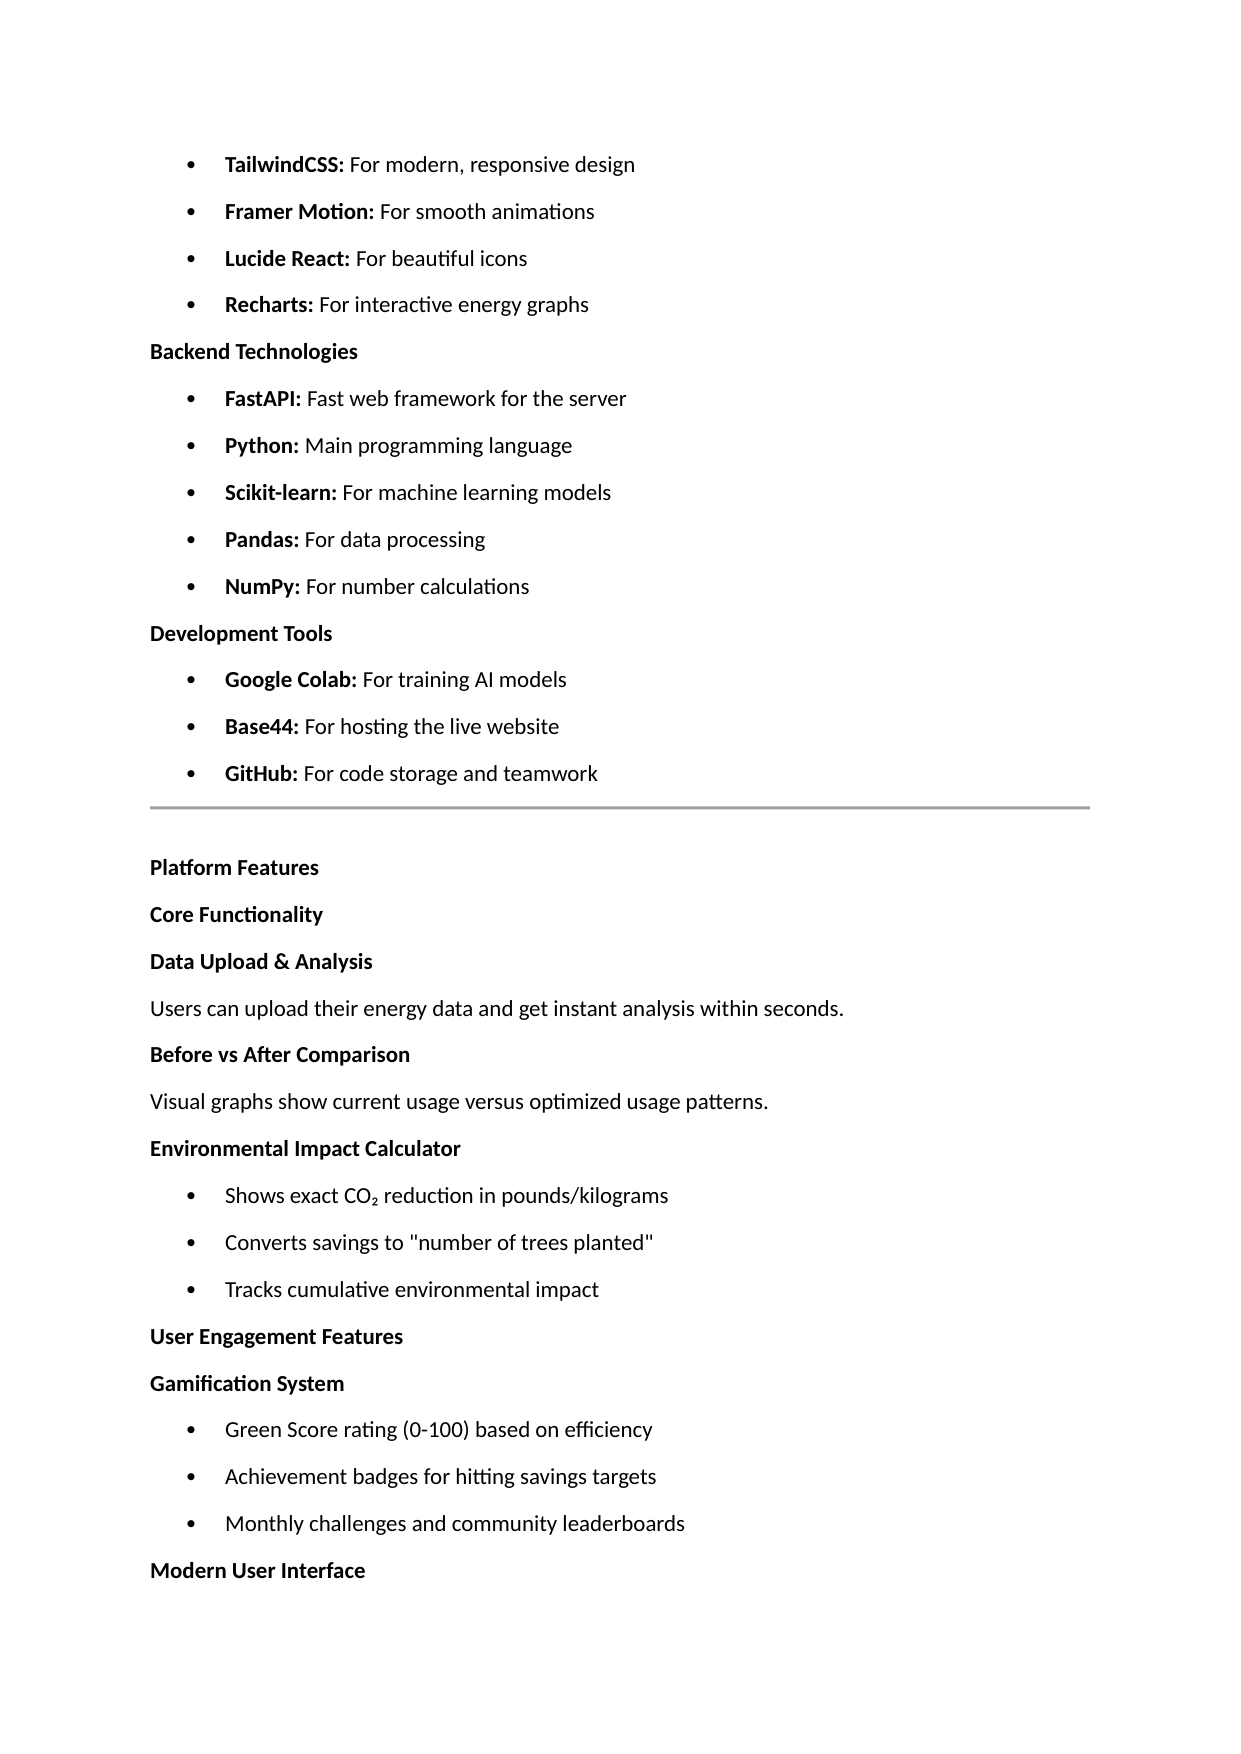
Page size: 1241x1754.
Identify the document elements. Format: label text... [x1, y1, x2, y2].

text Backend Technologies [150, 337, 1090, 366]
list Monthly challenges and community leaderboards [187, 1509, 1090, 1537]
list Achievement badges for hitting savings targets [187, 1462, 1090, 1491]
list Framer Motion: For smooth animations [187, 197, 1090, 225]
list Green Score rating (0-100) based on efficiency [187, 1416, 1090, 1444]
text Before vs After Comparison [150, 1041, 1090, 1069]
text Environmental Impact Calculator [150, 1134, 1090, 1162]
list NumPy: For number calculations [187, 572, 1090, 600]
list GitHub: For code storage and teamwork [187, 759, 1090, 787]
list TailwindCSS: For modern, responsive design [187, 150, 1090, 178]
list Pandas: For data processing [187, 525, 1090, 553]
text User Engagement Features [150, 1322, 1090, 1350]
list Converts savings to "number of trees planted" [187, 1228, 1090, 1256]
text Modern User Interface [150, 1556, 1090, 1584]
list Lucide React: For beautiful icons [187, 244, 1090, 272]
list Recharts: For interactive energy graphs [187, 291, 1090, 319]
text Core Functionality [150, 900, 1090, 928]
text Visual graphs show current usage versus optimized usage patterns. [150, 1087, 1090, 1116]
text Development Tools [150, 619, 1090, 647]
list Base44: For hosting the live website [187, 712, 1090, 741]
list Google Colab: For training AI models [187, 666, 1090, 694]
text Gamification System [150, 1369, 1090, 1397]
text Users can upload their energy data and get instant analysis within seconds. [150, 994, 1090, 1022]
text Data Upload & Analysis [150, 947, 1090, 975]
list Tracks cumulative environmental impact [187, 1275, 1090, 1303]
list FastAPI: Fast web framework for the server [187, 384, 1090, 412]
list Python: Main programming language [187, 431, 1090, 459]
text Platform Features [150, 853, 1090, 881]
list Shows exact CO₂ reduction in pounds/kilograms [187, 1181, 1090, 1209]
list Scikit-learn: For machine learning models [187, 478, 1090, 506]
